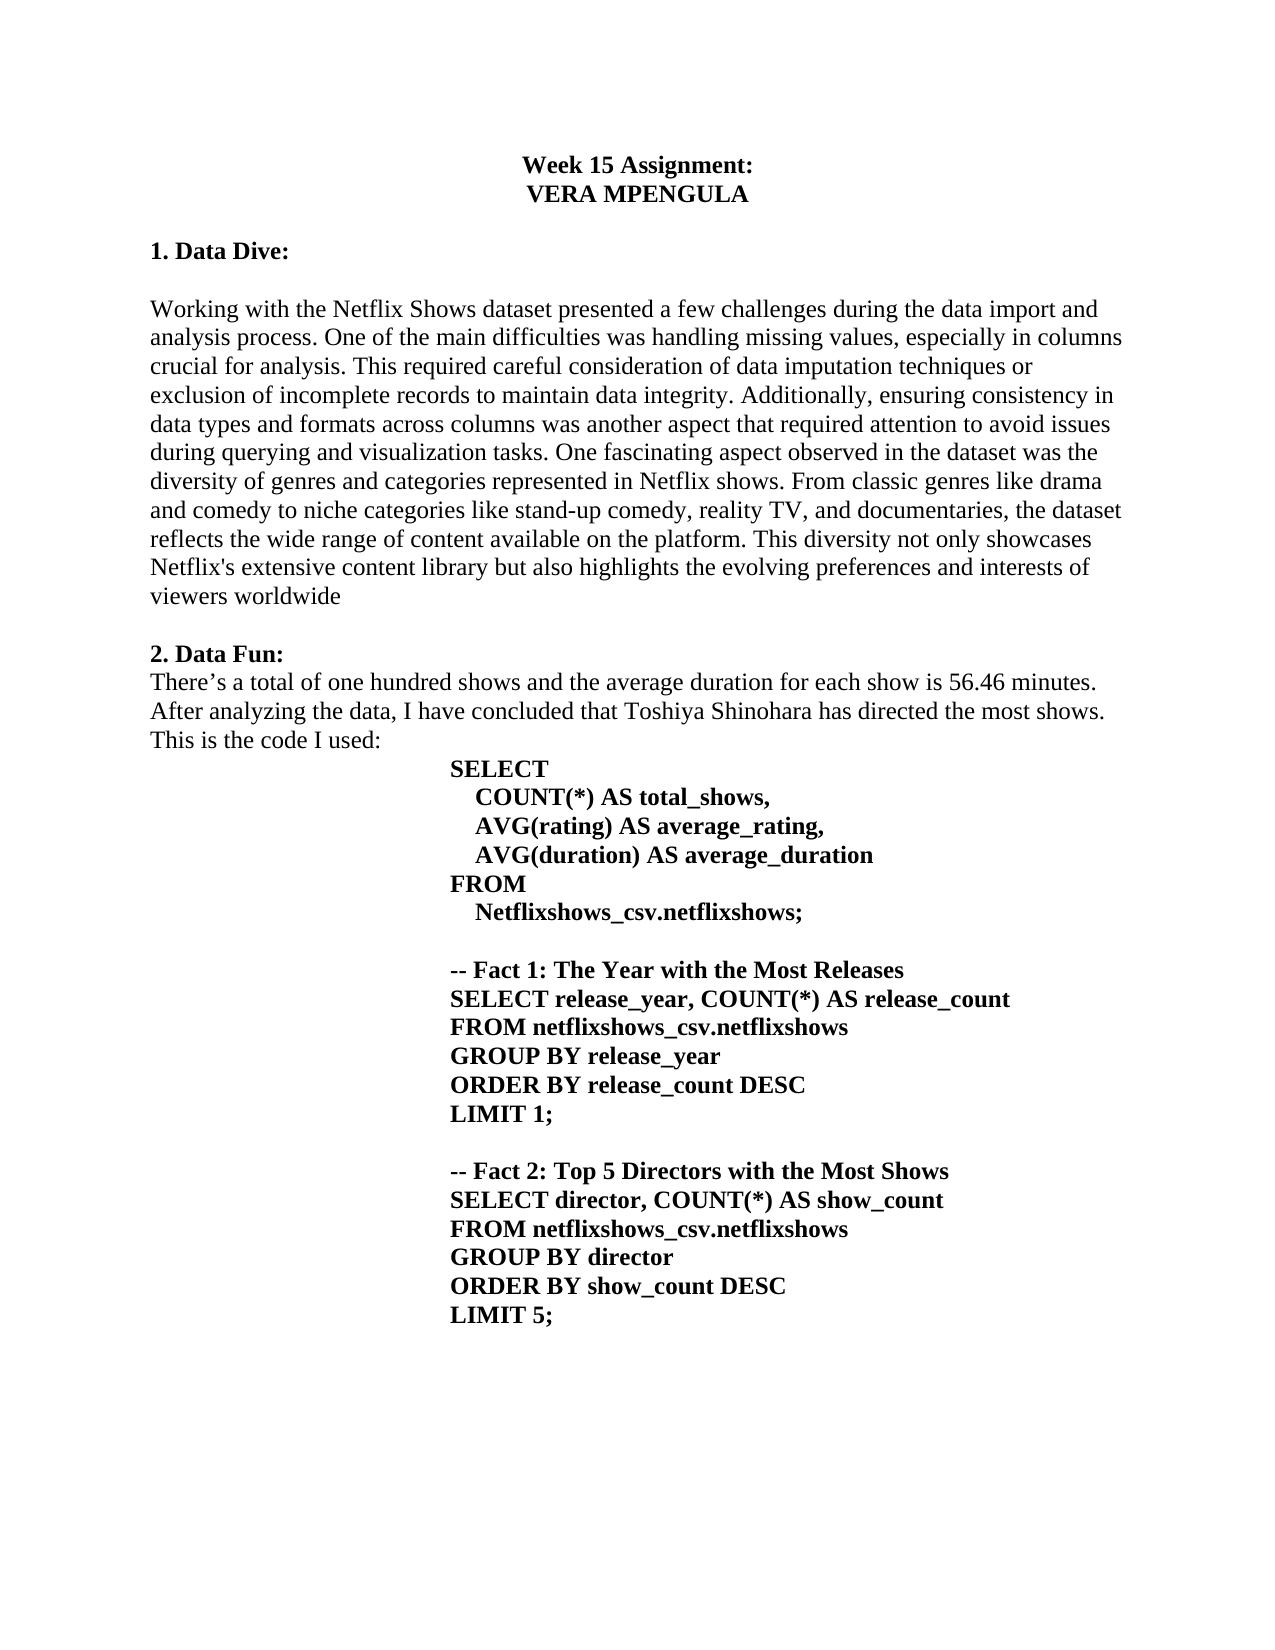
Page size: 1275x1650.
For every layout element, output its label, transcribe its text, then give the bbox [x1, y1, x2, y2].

text SELECT [450, 754, 1125, 782]
text Week 15 Assignment: [150, 150, 1125, 179]
text -- Fact 2: Top 5 Directors with the Most Shows [450, 1156, 1125, 1185]
text GROUP BY release_year [450, 1041, 1125, 1070]
text FROM netflixshows_csv.netflixshows [450, 1012, 1125, 1041]
text This is the code I used: [150, 725, 1125, 754]
text VERA MPENGULA [150, 179, 1125, 207]
text SELECT release_year, COUNT(*) AS release_count [450, 984, 1125, 1012]
text 1. Data Dive: [150, 236, 1125, 265]
text 2. Data Fun: [150, 639, 1125, 667]
text AVG(rating) AS average_rating, [450, 811, 1125, 840]
text Working with the Netflix Shows dataset presented a few challenges during the data import and analysis process. One of the main difficulties was handling missing values, especially in columns crucial for analysis. This required careful consideration of data imputation techniques or exclusion of incomplete records to maintain data integrity. Additionally, ensuring consistency in data types and formats across columns was another aspect that required attention to avoid issues during querying and visualization tasks. One fascinating aspect observed in the dataset was the diversity of genres and categories represented in Netflix shows. From classic genres like drama and comedy to niche categories like stand-up comedy, reality TV, and documentaries, the dataset reflects the wide range of content available on the platform. This diversity not only showcases Netflix's extensive content library but also highlights the evolving preferences and interests of viewers worldwide [150, 294, 1125, 610]
text -- Fact 1: The Year with the Most Releases [450, 955, 1125, 984]
text FROM [450, 869, 1125, 897]
text AVG(duration) AS average_duration [450, 840, 1125, 869]
text ORDER BY release_count DESC [450, 1070, 1125, 1099]
text LIMIT 5; [450, 1300, 1125, 1329]
text There’s a total of one hundred shows and the average duration for each show is 56.46 minutes. After analyzing the data, I have concluded that Toshiya Shinohara has directed the most shows. [150, 667, 1125, 725]
text Netflixshows_csv.netflixshows; [450, 897, 1125, 926]
text SELECT director, COUNT(*) AS show_count [450, 1185, 1125, 1214]
text LIMIT 1; [450, 1099, 1125, 1127]
text ORDER BY show_count DESC [450, 1271, 1125, 1300]
text GROUP BY director [450, 1242, 1125, 1271]
text COUNT(*) AS total_shows, [450, 782, 1125, 811]
text FROM netflixshows_csv.netflixshows [450, 1214, 1125, 1242]
